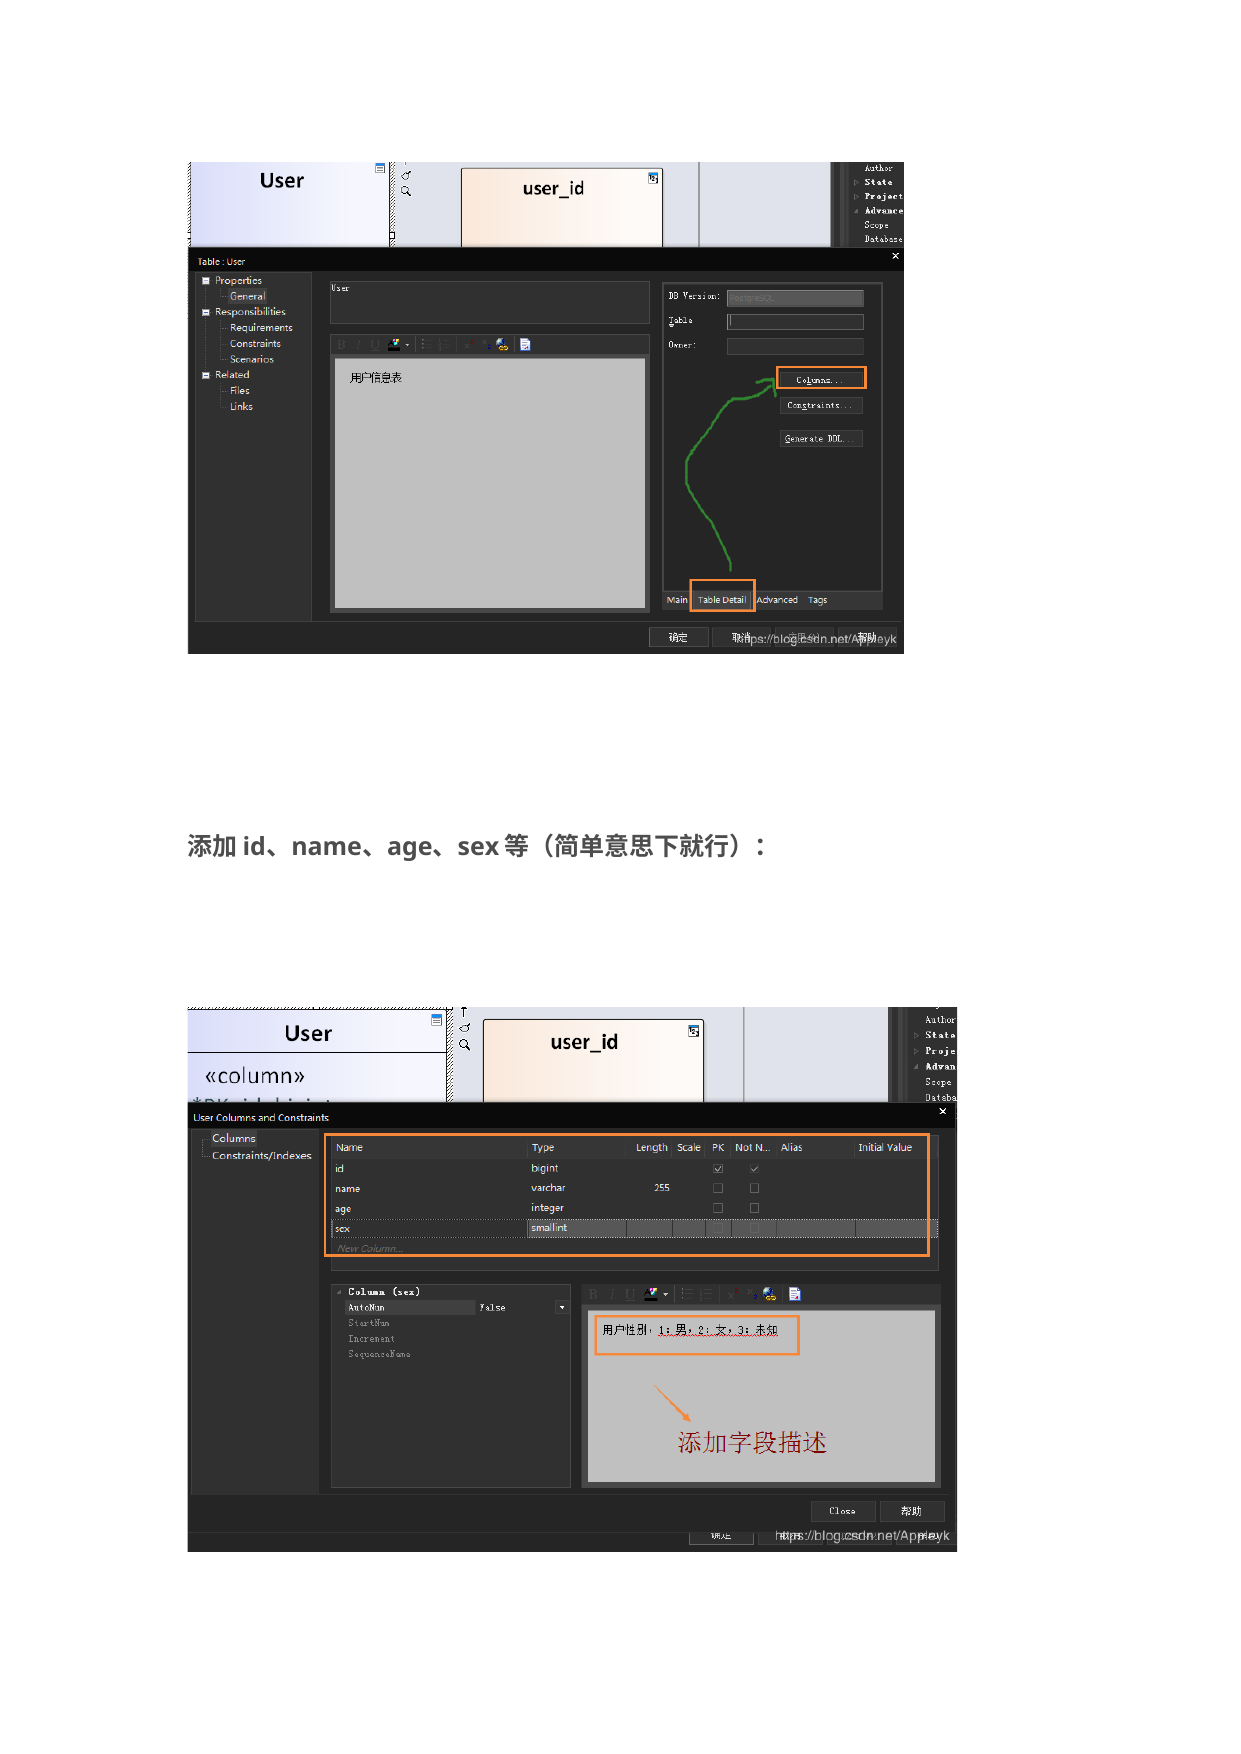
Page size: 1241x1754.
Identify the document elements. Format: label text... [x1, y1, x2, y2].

picture [187, 1007, 958, 1552]
picture [187, 162, 904, 654]
text 添加id、name、age、sex等（简单意思下就行）： [187, 812, 1053, 877]
